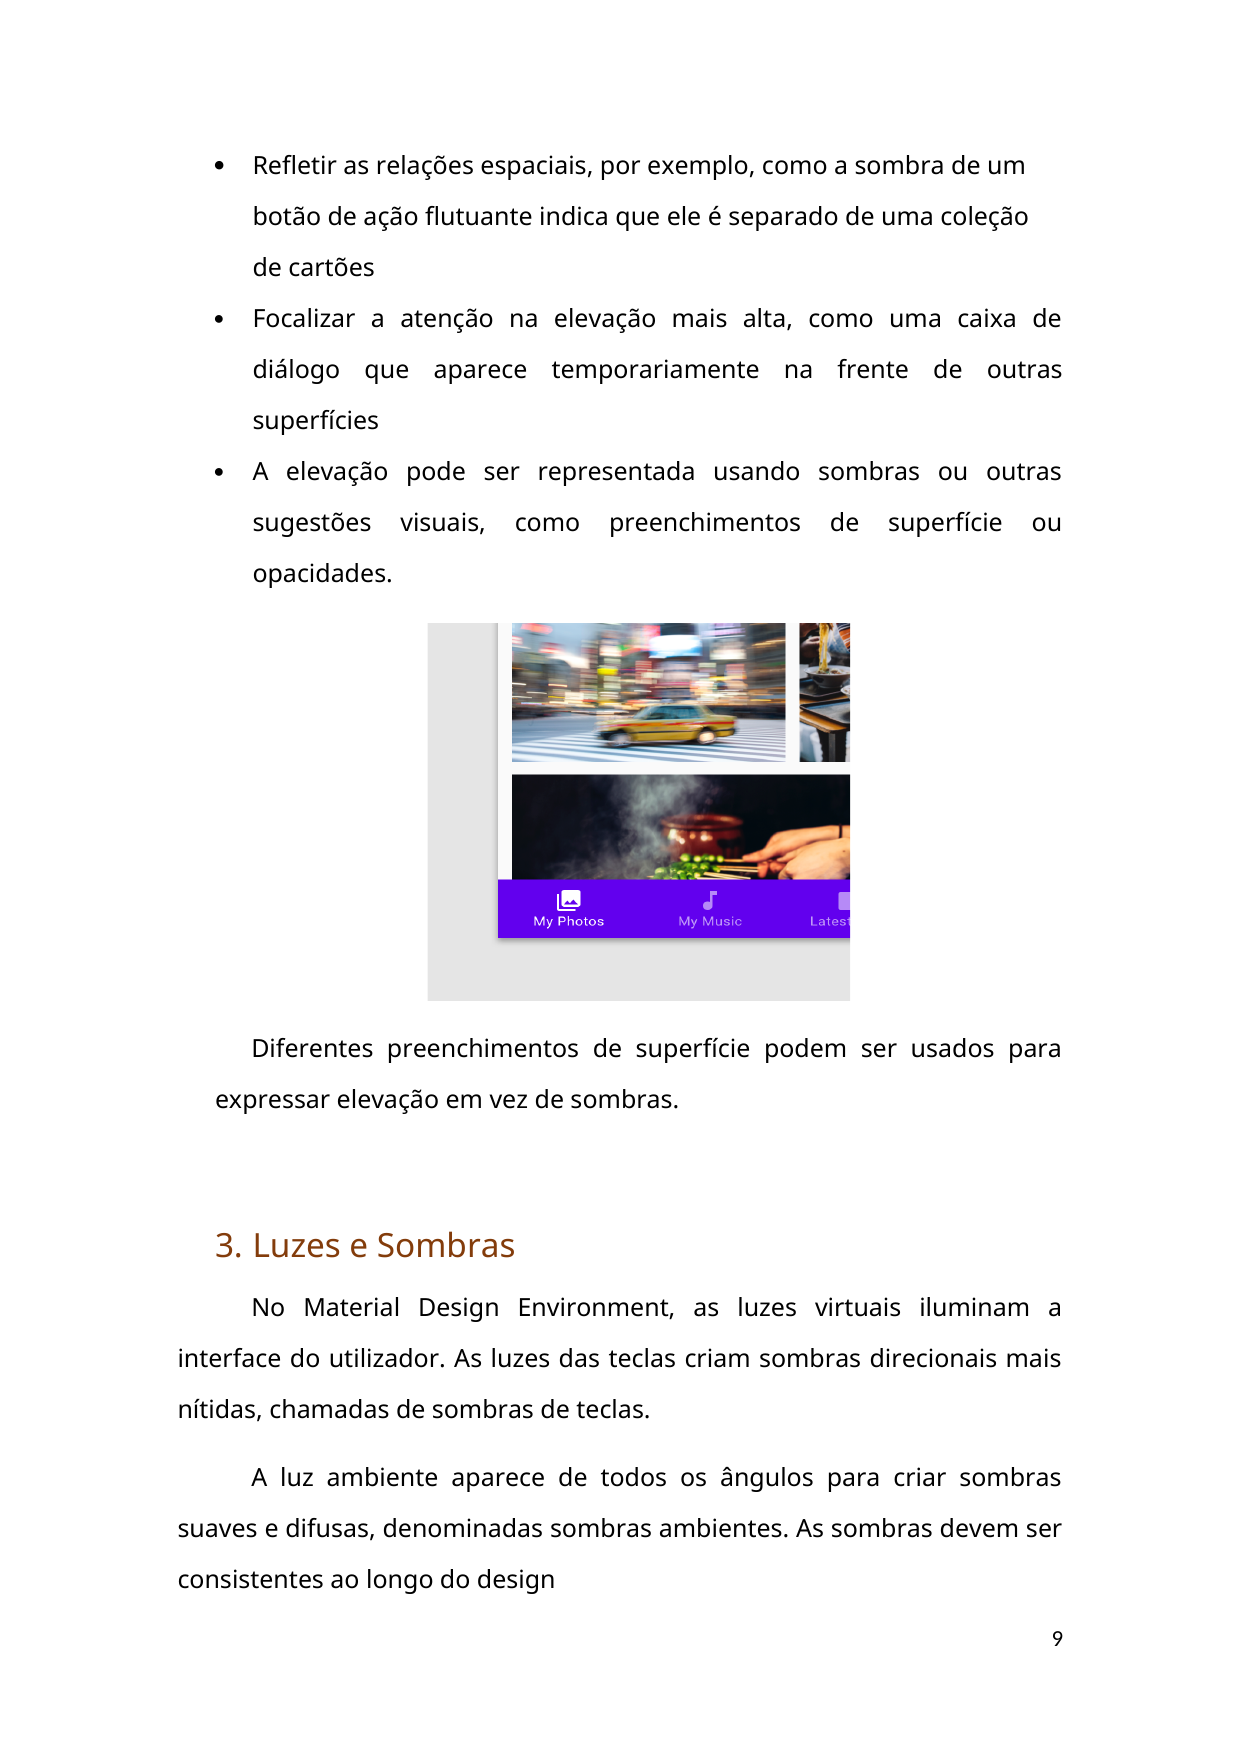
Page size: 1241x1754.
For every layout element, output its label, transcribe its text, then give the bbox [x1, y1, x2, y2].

text Diferentes preenchimentos de superfície podem ser usados para expressar elevação em vez de sombras. [215, 1031, 1063, 1116]
subtitle Luzes e Sombras [215, 1221, 1063, 1267]
text A luz ambiente aparece de todos os ângulos para criar sombras suaves e difusas, denominadas sombras ambientes. As sombras devem ser consistentes ao longo do design [177, 1459, 1063, 1595]
text No Material Design Environment, as luzes virtuais iluminam a interface do utilizador. As luzes das teclas criam sombras direcionais mais nítidas, chamadas de sombras de teclas. [177, 1289, 1063, 1426]
list Focalizar a atenção na elevação mais alta, como uma caixa de diálogo que aparece temporariamente na frente de outras superfícies [215, 301, 1063, 437]
list Refletir as relações espaciais, por exemplo, como a sombra de um botão de ação flutuante indica que ele é separado de uma coleção de cartões [215, 148, 1063, 284]
list A elevação pode ser representada usando sombras ou outras sugestões visuais, como preenchimentos de superfície ou opacidades. [215, 454, 1063, 590]
picture [427, 623, 851, 1001]
